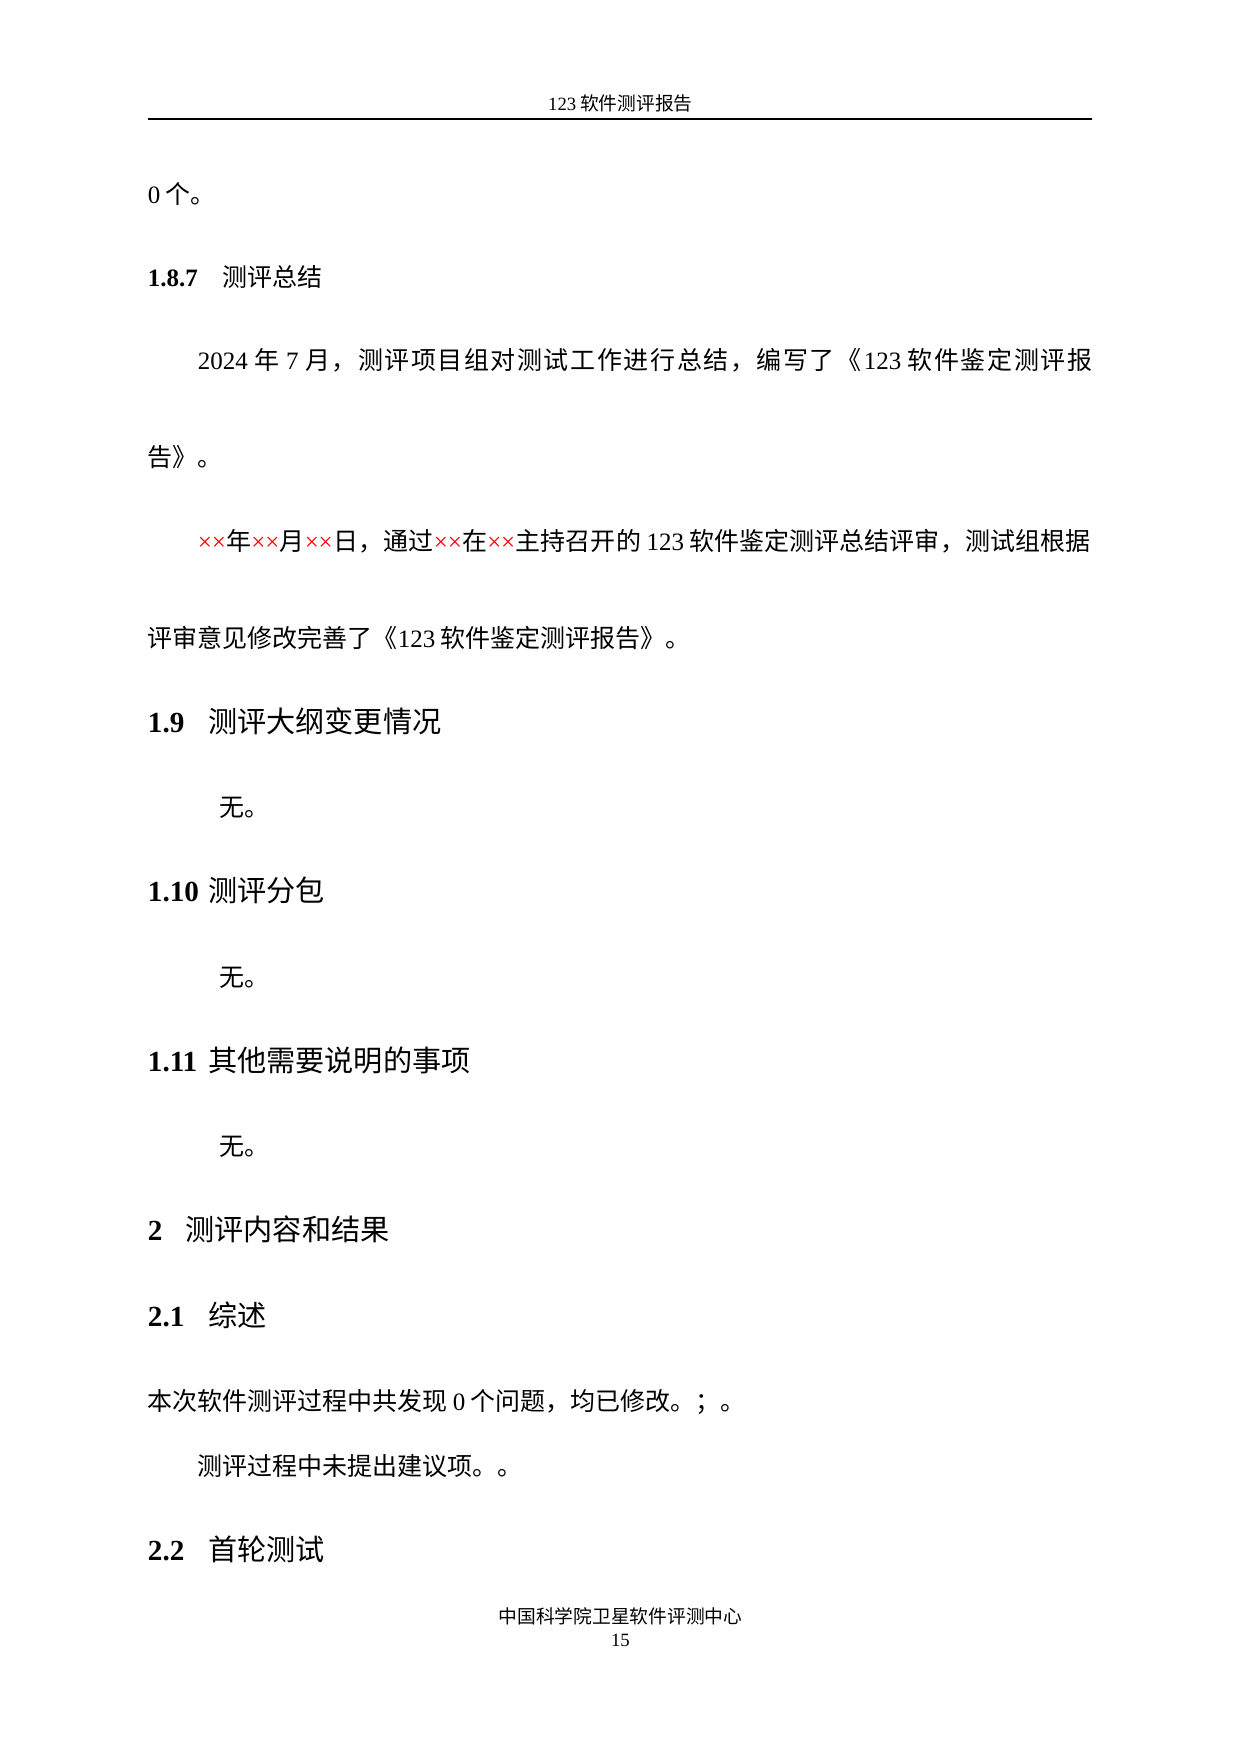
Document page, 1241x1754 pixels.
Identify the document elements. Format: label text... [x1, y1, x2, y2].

subtitle 综述 [148, 1281, 1092, 1346]
text 无。 [169, 773, 1092, 838]
subtitle 测评内容和结果 [148, 1195, 1092, 1260]
text 无。 [169, 943, 1092, 1008]
subtitle 测评分包 [148, 857, 1092, 922]
text 无。 [169, 1112, 1092, 1177]
subtitle 其他需要说明的事项 [148, 1026, 1092, 1091]
subtitle 测评大纲变更情况 [148, 687, 1092, 752]
